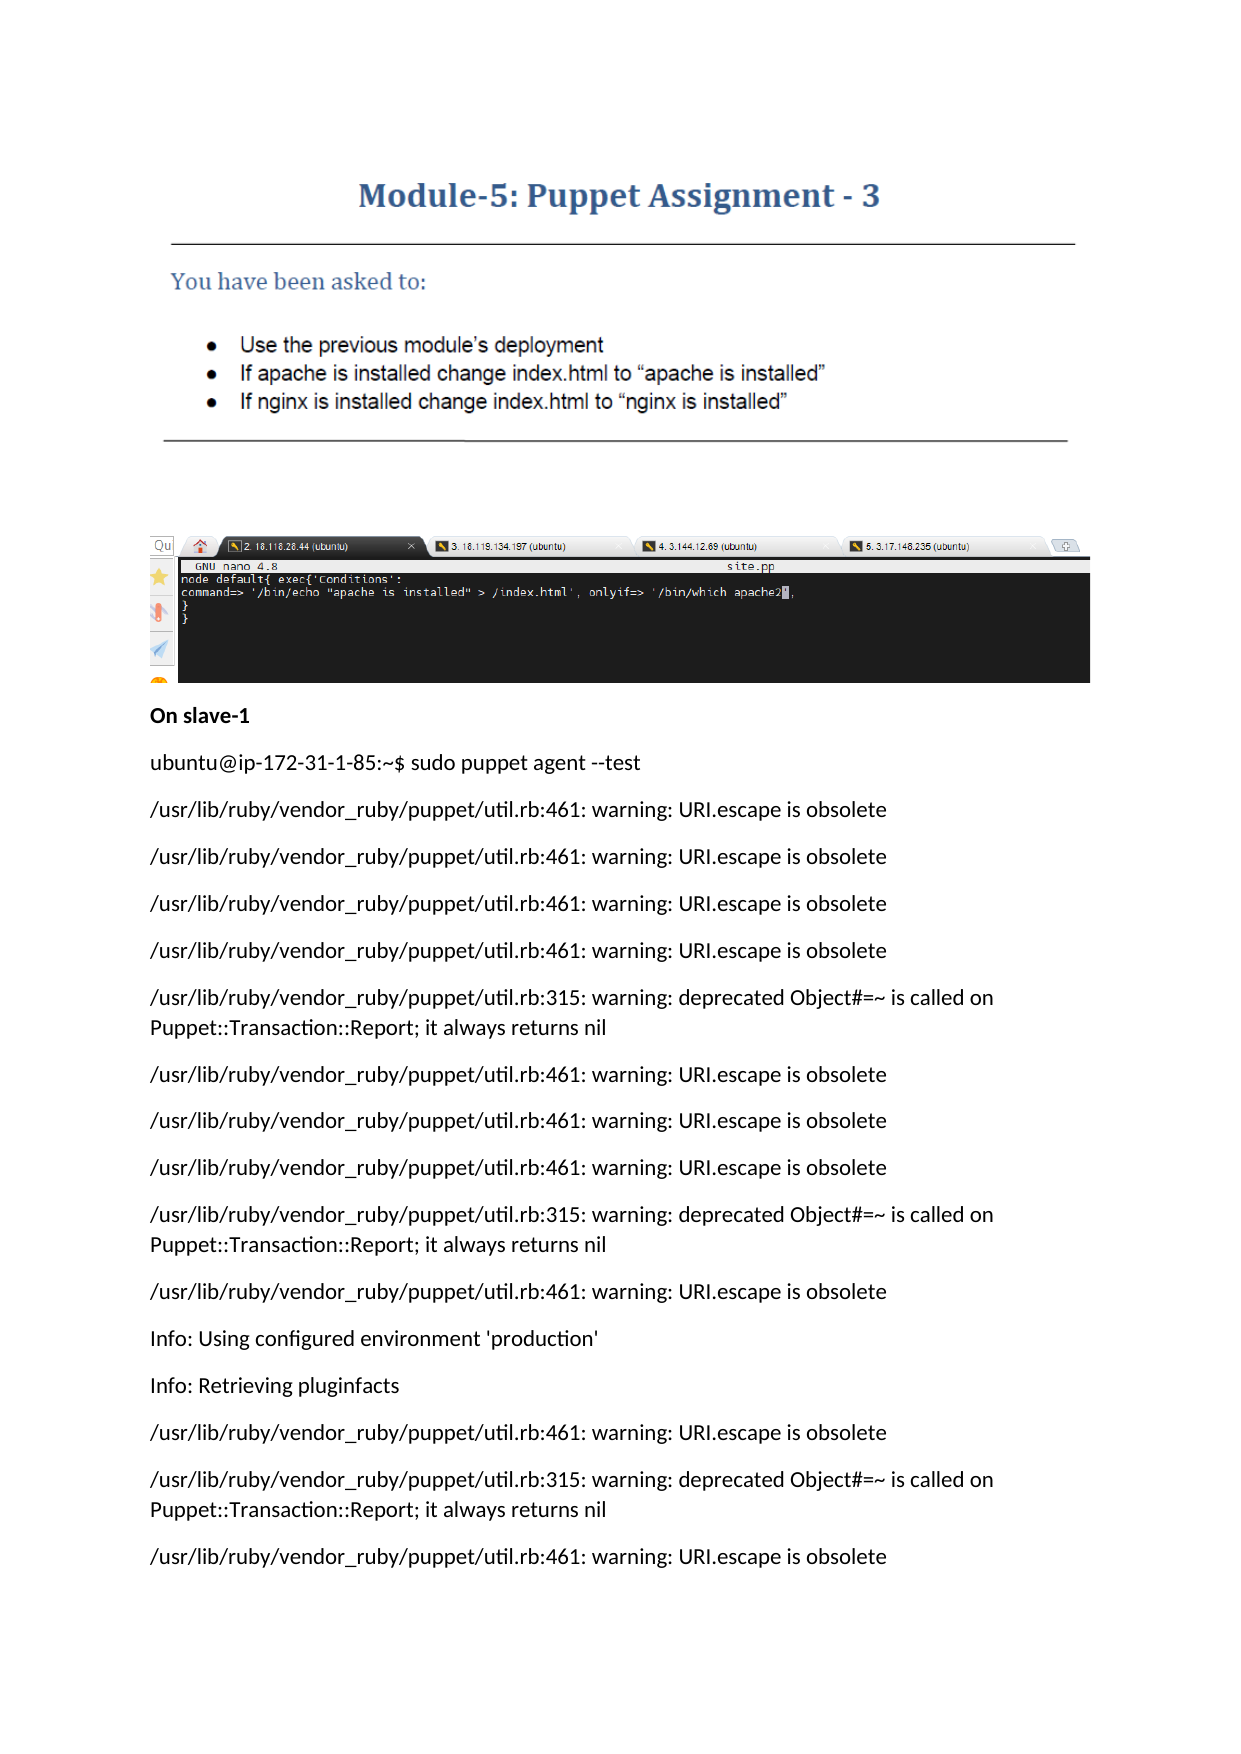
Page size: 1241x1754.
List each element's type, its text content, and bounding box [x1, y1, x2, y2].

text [150, 1542, 1090, 1570]
text /usr/lib/ruby/vendor_ruby/puppet/util.rb:461: warning: URI.escape is obsolete [150, 1060, 1090, 1088]
text /usr/lib/ruby/vendor_ruby/puppet/util.rb:315: warning: deprecated Object#=~ is called on Puppet::Transaction::Report; it always returns nil [150, 1465, 1090, 1523]
text ubuntu@ip-172-31-1-85:~$ sudo puppet agent --test [150, 748, 1090, 776]
text /usr/lib/ruby/vendor_ruby/puppet/util.rb:315: warning: deprecated Object#=~ is called on Puppet::Transaction::Report; it always returns nil [150, 983, 1090, 1041]
text /usr/lib/ruby/vendor_ruby/puppet/util.rb:461: warning: URI.escape is obsolete [150, 1153, 1090, 1181]
text /usr/lib/ruby/vendor_ruby/puppet/util.rb:461: warning: URI.escape is obsolete [150, 936, 1090, 964]
text /usr/lib/ruby/vendor_ruby/puppet/util.rb:461: warning: URI.escape is obsolete [150, 1277, 1090, 1305]
text /usr/lib/ruby/vendor_ruby/puppet/util.rb:461: warning: URI.escape is obsolete [150, 842, 1090, 870]
text Info: Retrieving pluginfacts [150, 1371, 1090, 1399]
text /usr/lib/ruby/vendor_ruby/puppet/util.rb:315: warning: deprecated Object#=~ is called on Puppet::Transaction::Report; it always returns nil [150, 1200, 1090, 1258]
text Info: Using configured environment 'production' [150, 1324, 1090, 1352]
text /usr/lib/ruby/vendor_ruby/puppet/util.rb:461: warning: URI.escape is obsolete [150, 1418, 1090, 1446]
text /usr/lib/ruby/vendor_ruby/puppet/util.rb:461: warning: URI.escape is obsolete [150, 889, 1090, 917]
text /usr/lib/ruby/vendor_ruby/puppet/util.rb:461: warning: URI.escape is obsolete [150, 795, 1090, 823]
text /usr/lib/ruby/vendor_ruby/puppet/util.rb:461: warning: URI.escape is obsolete [150, 1107, 1090, 1134]
text On slave-1 [150, 701, 1090, 729]
